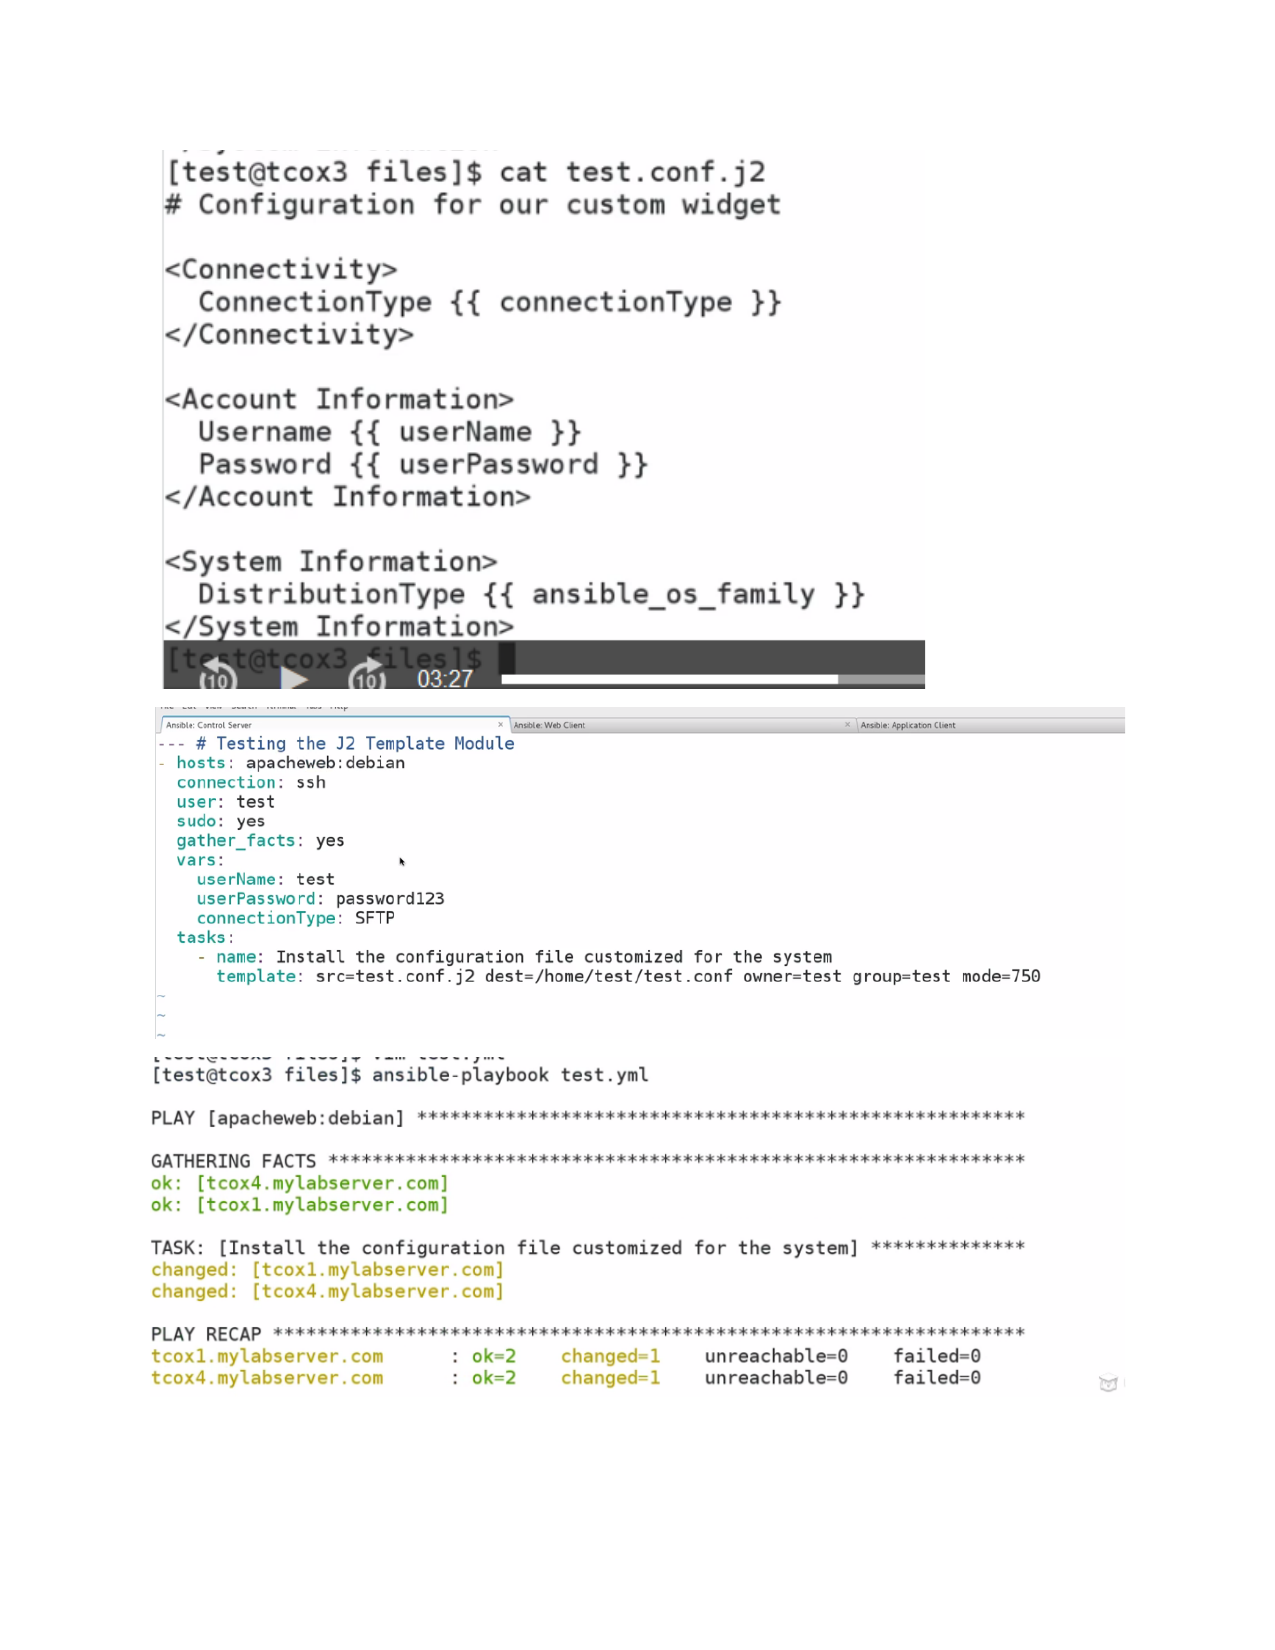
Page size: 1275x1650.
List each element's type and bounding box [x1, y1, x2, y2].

picture [150, 1057, 1125, 1397]
picture [150, 707, 1125, 1039]
picture [150, 150, 926, 689]
